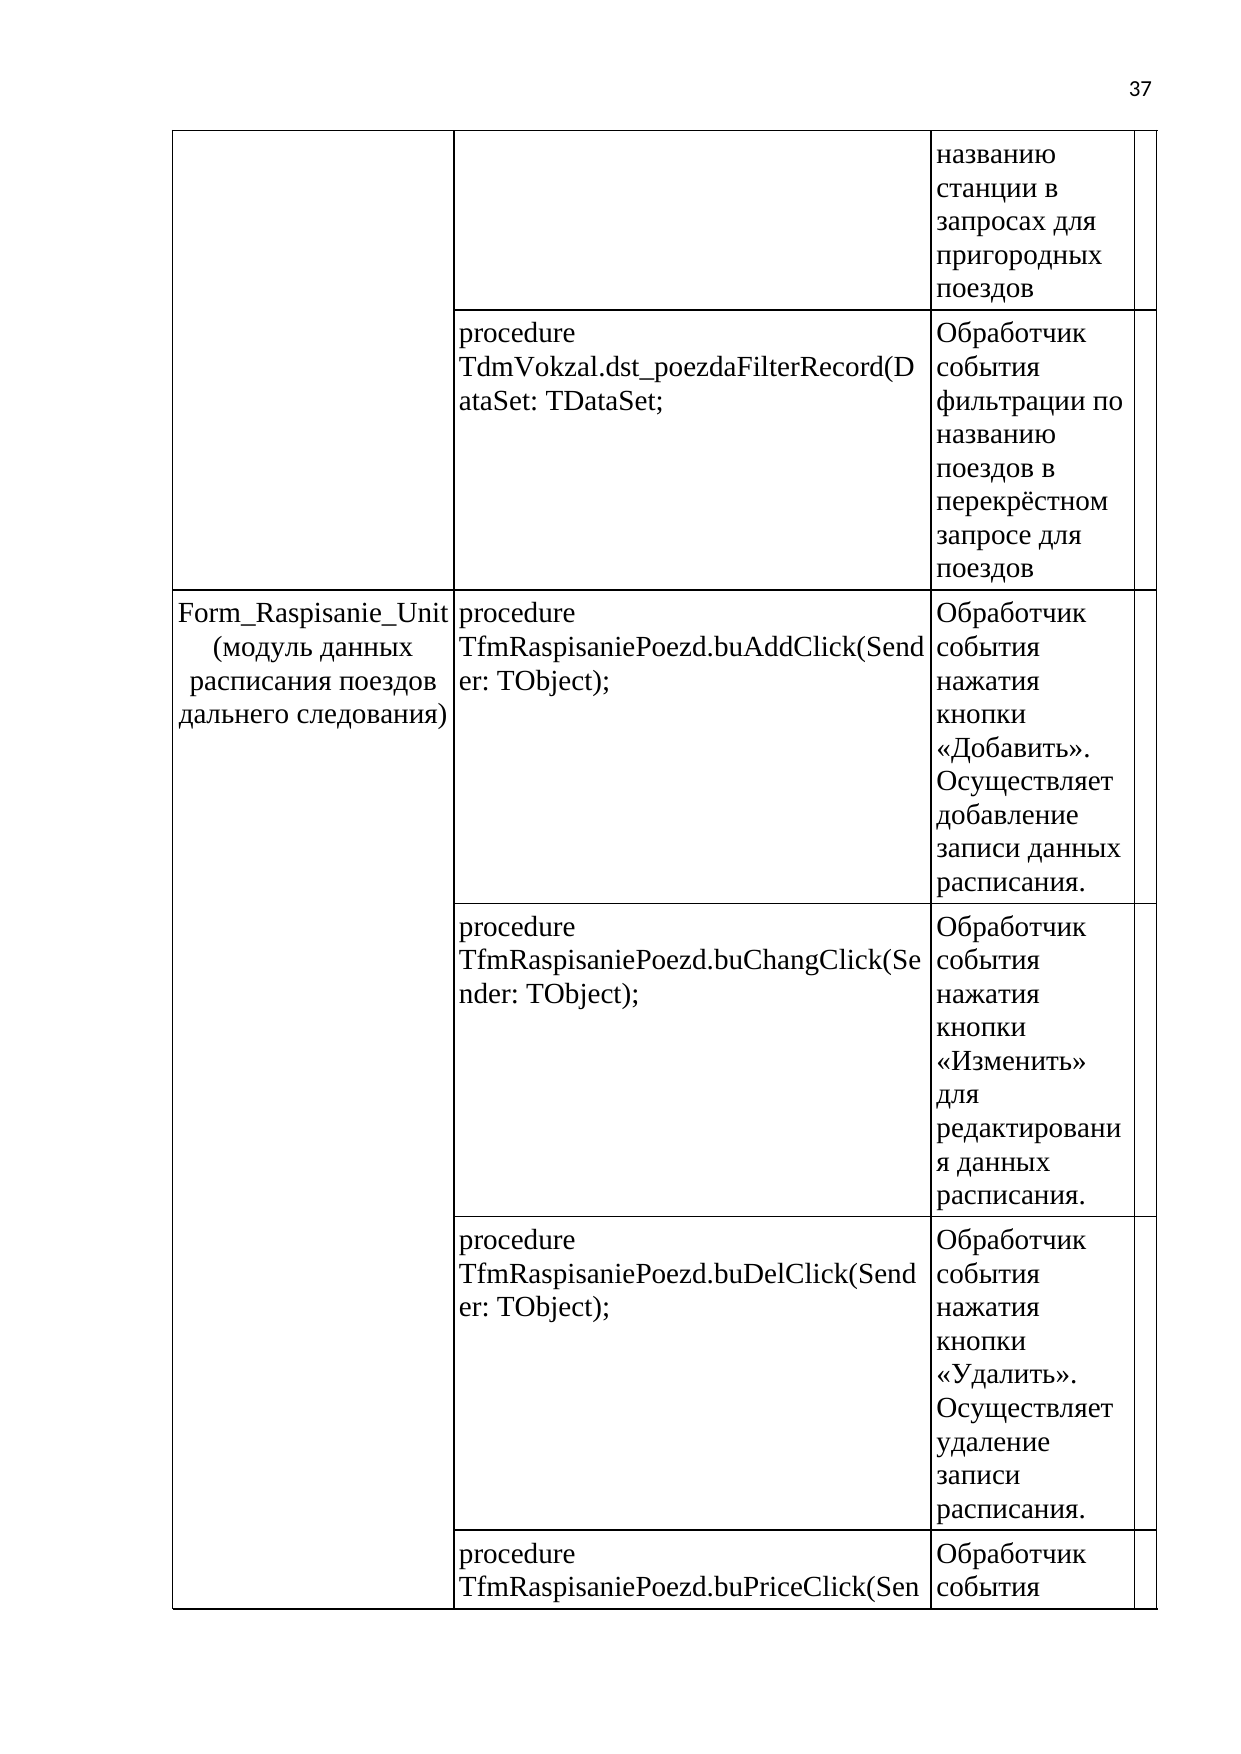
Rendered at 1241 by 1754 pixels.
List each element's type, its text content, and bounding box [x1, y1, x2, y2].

table_cell [1135, 311, 1156, 589]
table_cell Обработчик события нажатия кнопки «Удалить». Осуществляет удаление записи расписания. [932, 1217, 1134, 1529]
table_cell procedure TfmRaspisaniePoezd.buDelClick(Sender: TObject); [455, 1217, 930, 1529]
table_cell [1135, 904, 1156, 1216]
table_cell [1135, 591, 1156, 902]
table_cell Обработчик события нажатия кнопки «Изменить» для редактирования данных расписания. [932, 904, 1134, 1216]
table_cell procedure TfmRaspisaniePoezd.buChangClick(Sender: TObject); [455, 904, 930, 1216]
table_cell procedure TfmRaspisaniePoezd.buAddClick(Sender: TObject); [455, 591, 930, 902]
table_cell Обработчик события нажатия кнопки «Добавить». Осуществляет добавление записи данных расписания. [932, 591, 1134, 902]
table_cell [932, 1531, 1134, 1608]
table_cell [1135, 131, 1156, 309]
table_cell [1135, 1217, 1156, 1529]
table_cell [455, 1531, 930, 1608]
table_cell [455, 131, 930, 309]
table_cell Form_Raspisanie_Unit (модуль данных расписания поездов дальнего следования) [173, 591, 453, 1608]
table_cell Обработчик события фильтрации по названию поездов в перекрёстном запросе для поездов [932, 311, 1134, 589]
table_cell procedure TdmVokzal.dst_poezdaFilterRecord(DataSet: TDataSet; [455, 311, 930, 589]
table_cell [1135, 1531, 1156, 1608]
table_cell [932, 131, 1134, 309]
